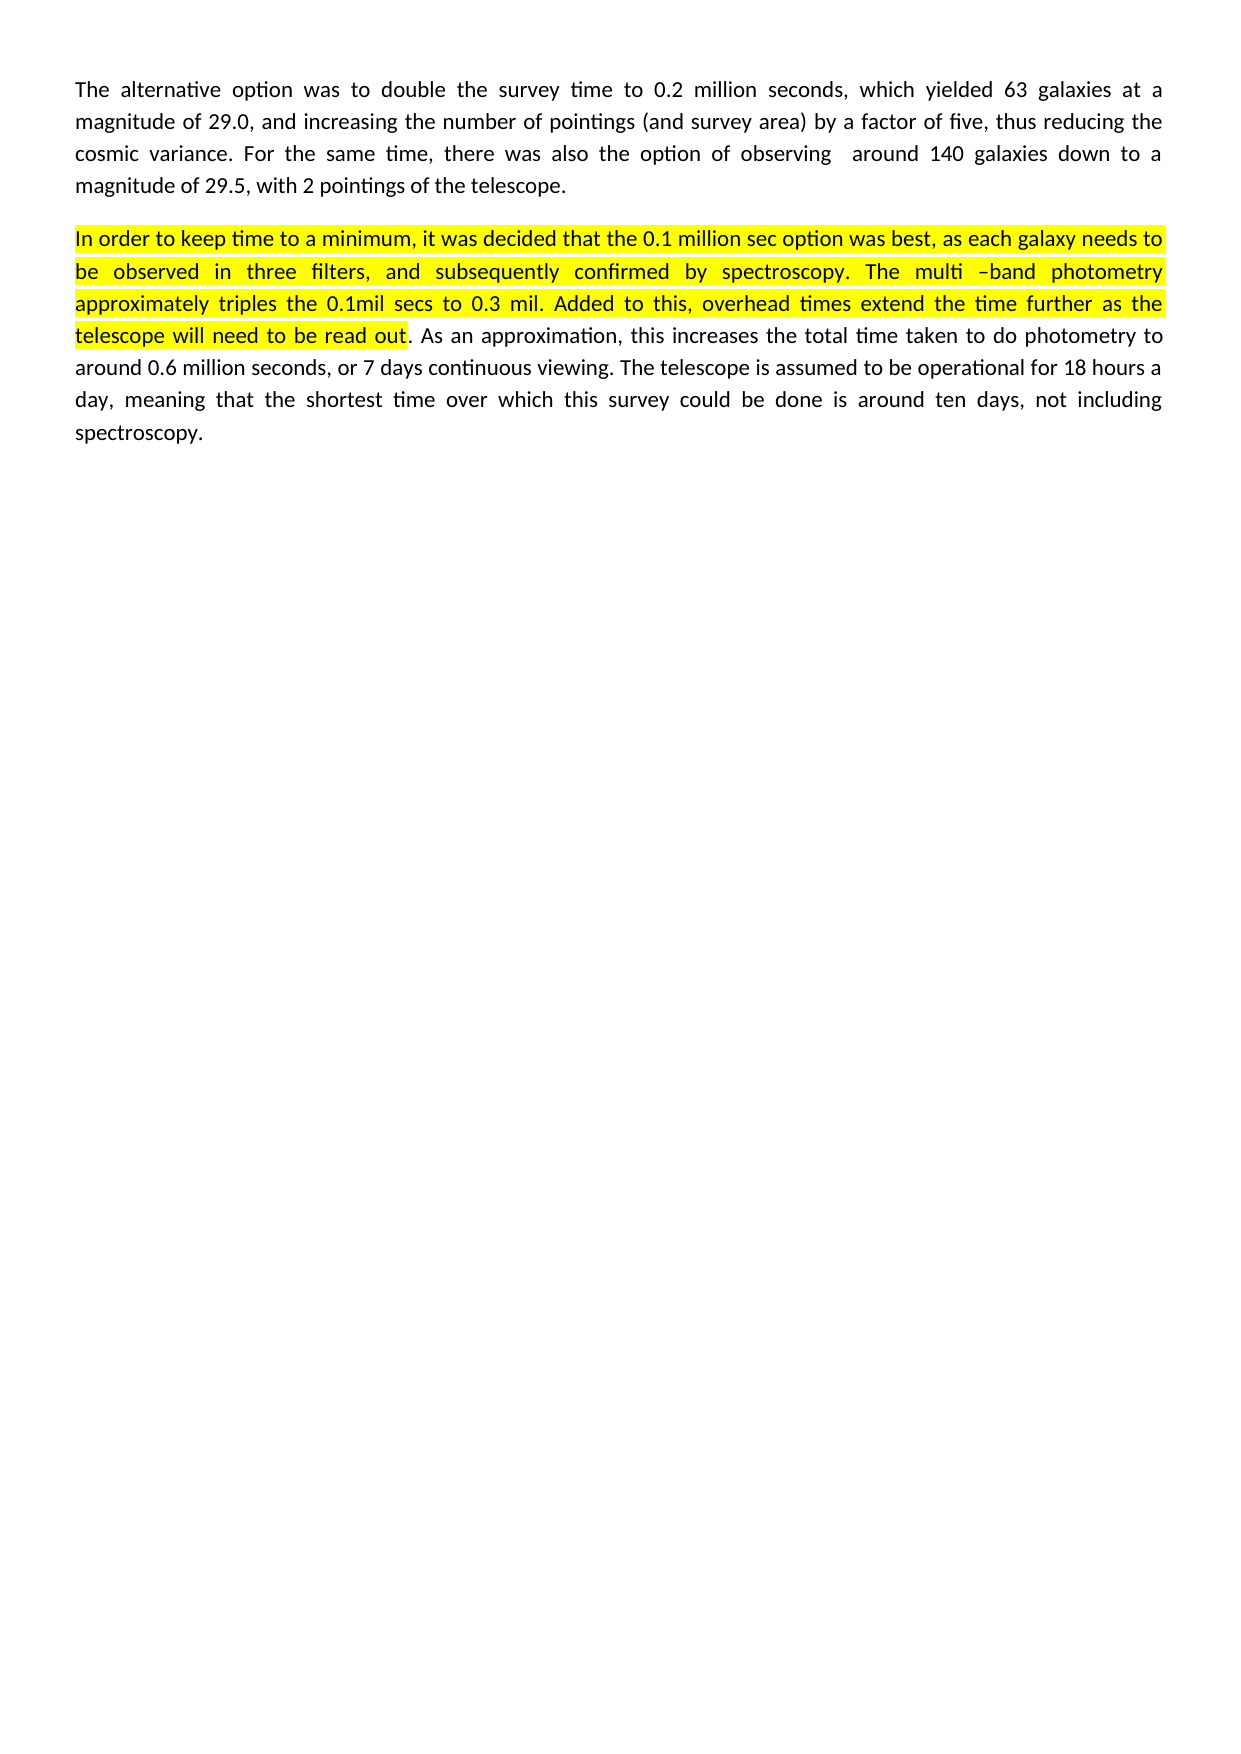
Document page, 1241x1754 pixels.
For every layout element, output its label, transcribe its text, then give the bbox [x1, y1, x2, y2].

text The alternative option was to double the survey time to 0.2 million seconds, which yielded 63 galaxies at a magnitude of 29.0, and increasing the number of pointings (and survey area) by a factor of five, thus reducing the cosmic variance. For the same time, there was also the option of observing around 140 galaxies down to a magnitude of 29.5, with 2 pointings of the telescope. [75, 75, 1165, 199]
text In order to keep time to a minimum, it was decided that the 0.1 million sec option was best, as each galaxy needs to be observed in three filters, and subsequently confirmed by spectroscopy. The multi –band photometry approximately triples the 0.1mil secs to 0.3 mil. Added to this, overhead times extend the time further as the telescope will need to be read out. As an approximation, this increases the total time taken to do photometry to around 0.6 million seconds, or 7 days continuous viewing. The telescope is assumed to be operational for 18 hours a day, meaning that the shortest time over which this survey could be done is around ten days, not including spectroscopy. [75, 317, 1165, 446]
